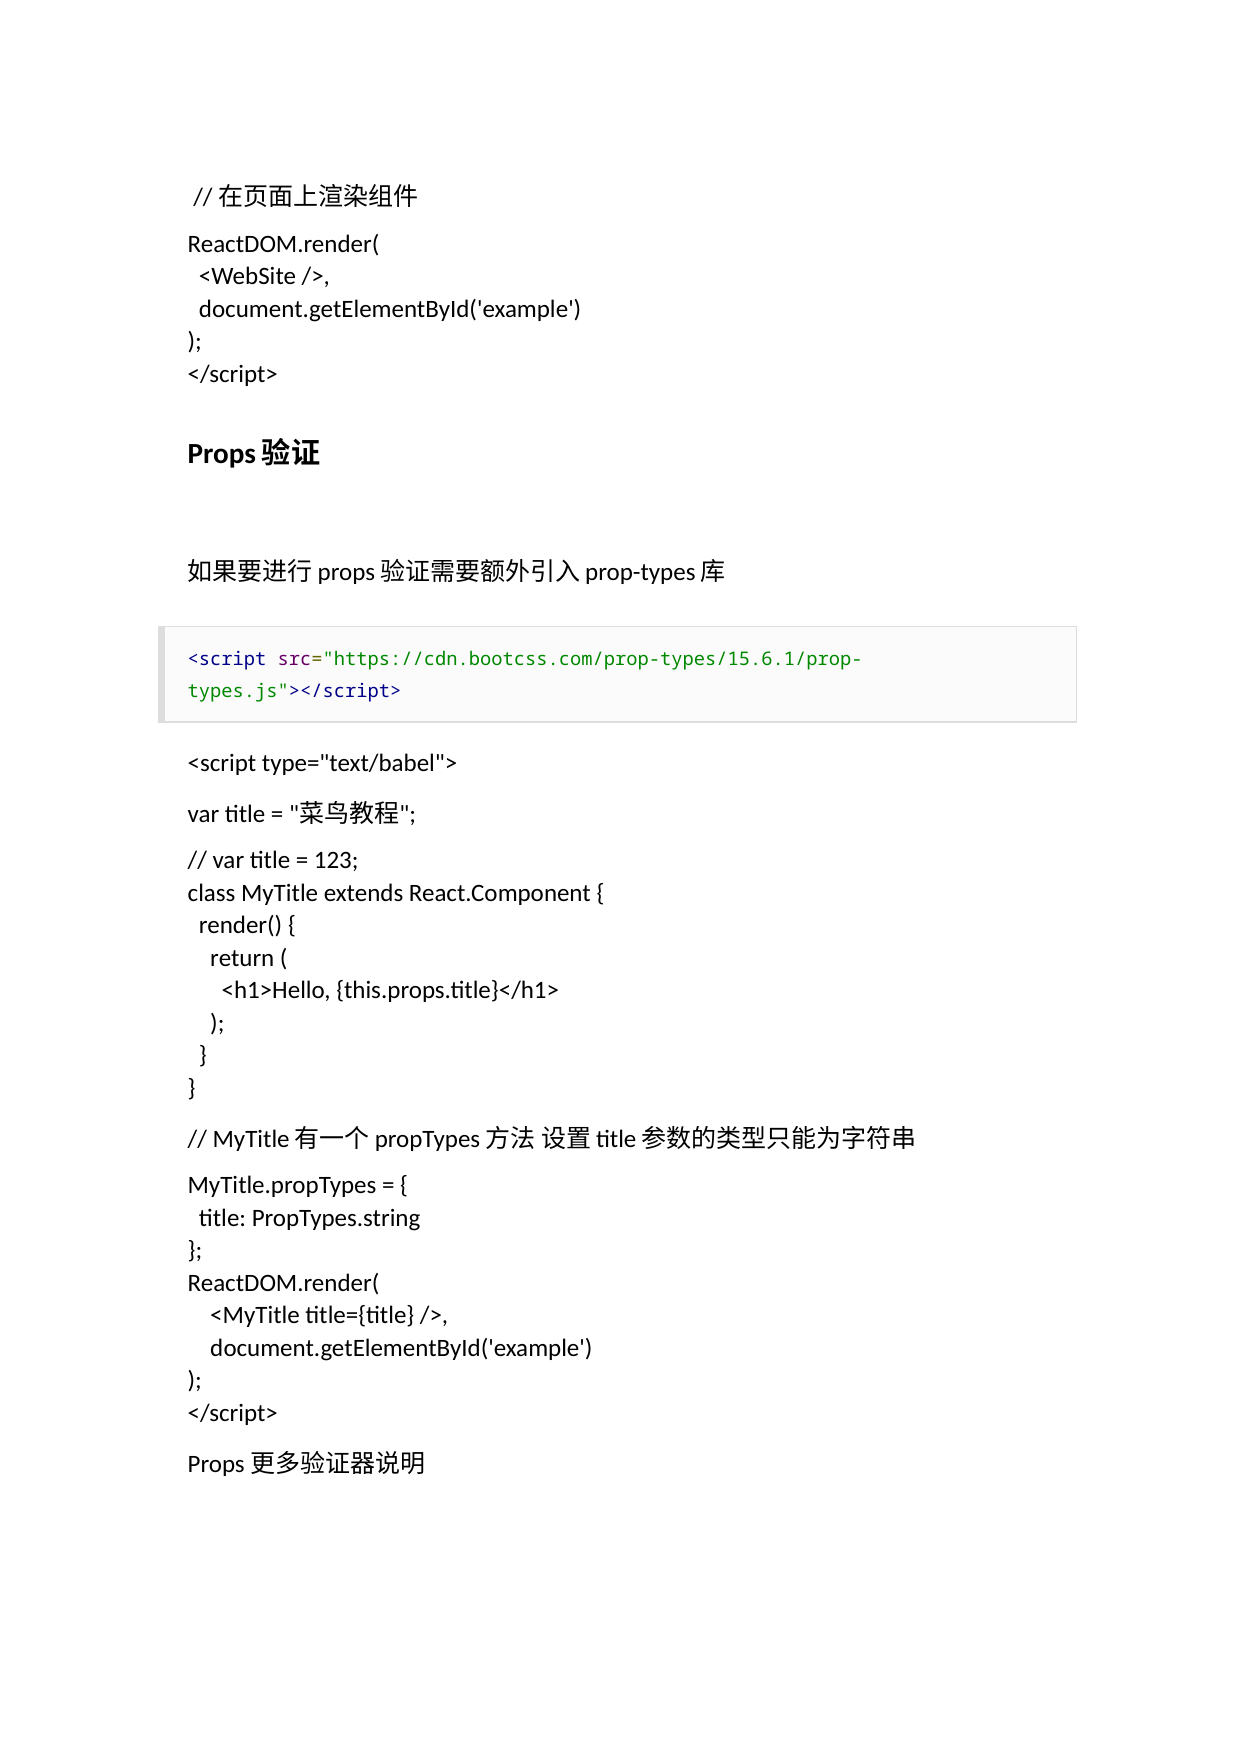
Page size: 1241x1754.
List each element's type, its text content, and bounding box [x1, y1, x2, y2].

text return ( [187, 941, 1053, 974]
text <WebSite />, [187, 259, 1053, 292]
text <h1>Hello, {this.props.title}</h1> [187, 974, 1053, 1006]
text } [187, 1039, 1053, 1071]
text } [187, 1071, 1053, 1104]
text document.getElementById('example') [187, 292, 1053, 324]
text ); [187, 324, 1053, 357]
text <MyTitle title={title} />, [187, 1299, 1053, 1331]
text <script type="text/babel"> [187, 746, 1053, 779]
subtitle Props验证 [187, 419, 1053, 484]
text Props更多验证器说明 [187, 1429, 1053, 1494]
text }; [187, 1234, 1053, 1266]
text ReactDOM.render( [187, 1266, 1053, 1299]
text </script> [187, 357, 1053, 389]
text // MyTitle有一个propTypes方法 设置title参数的类型只能为字符串 [187, 1104, 1053, 1169]
text class MyTitle extends React.Component { [187, 876, 1053, 909]
text <script src="https://cdn.bootcss.com/prop-types/15.6.1/prop-types.js"></script> [165, 627, 1076, 721]
text title: PropTypes.string [187, 1201, 1053, 1234]
text MyTitle.propTypes = { [187, 1169, 1053, 1201]
text </script> [187, 1396, 1053, 1429]
text ); [187, 1364, 1053, 1396]
text render() { [187, 909, 1053, 941]
text var title = "菜鸟教程"; [187, 779, 1053, 844]
text // var title = 123; [187, 844, 1053, 876]
text 如果要进行props验证需要额外引入prop-types库 [187, 537, 1053, 602]
text // 在页面上渲染组件 [187, 162, 1053, 227]
text ReactDOM.render( [187, 227, 1053, 259]
text document.getElementById('example') [187, 1331, 1053, 1364]
text ); [187, 1006, 1053, 1039]
